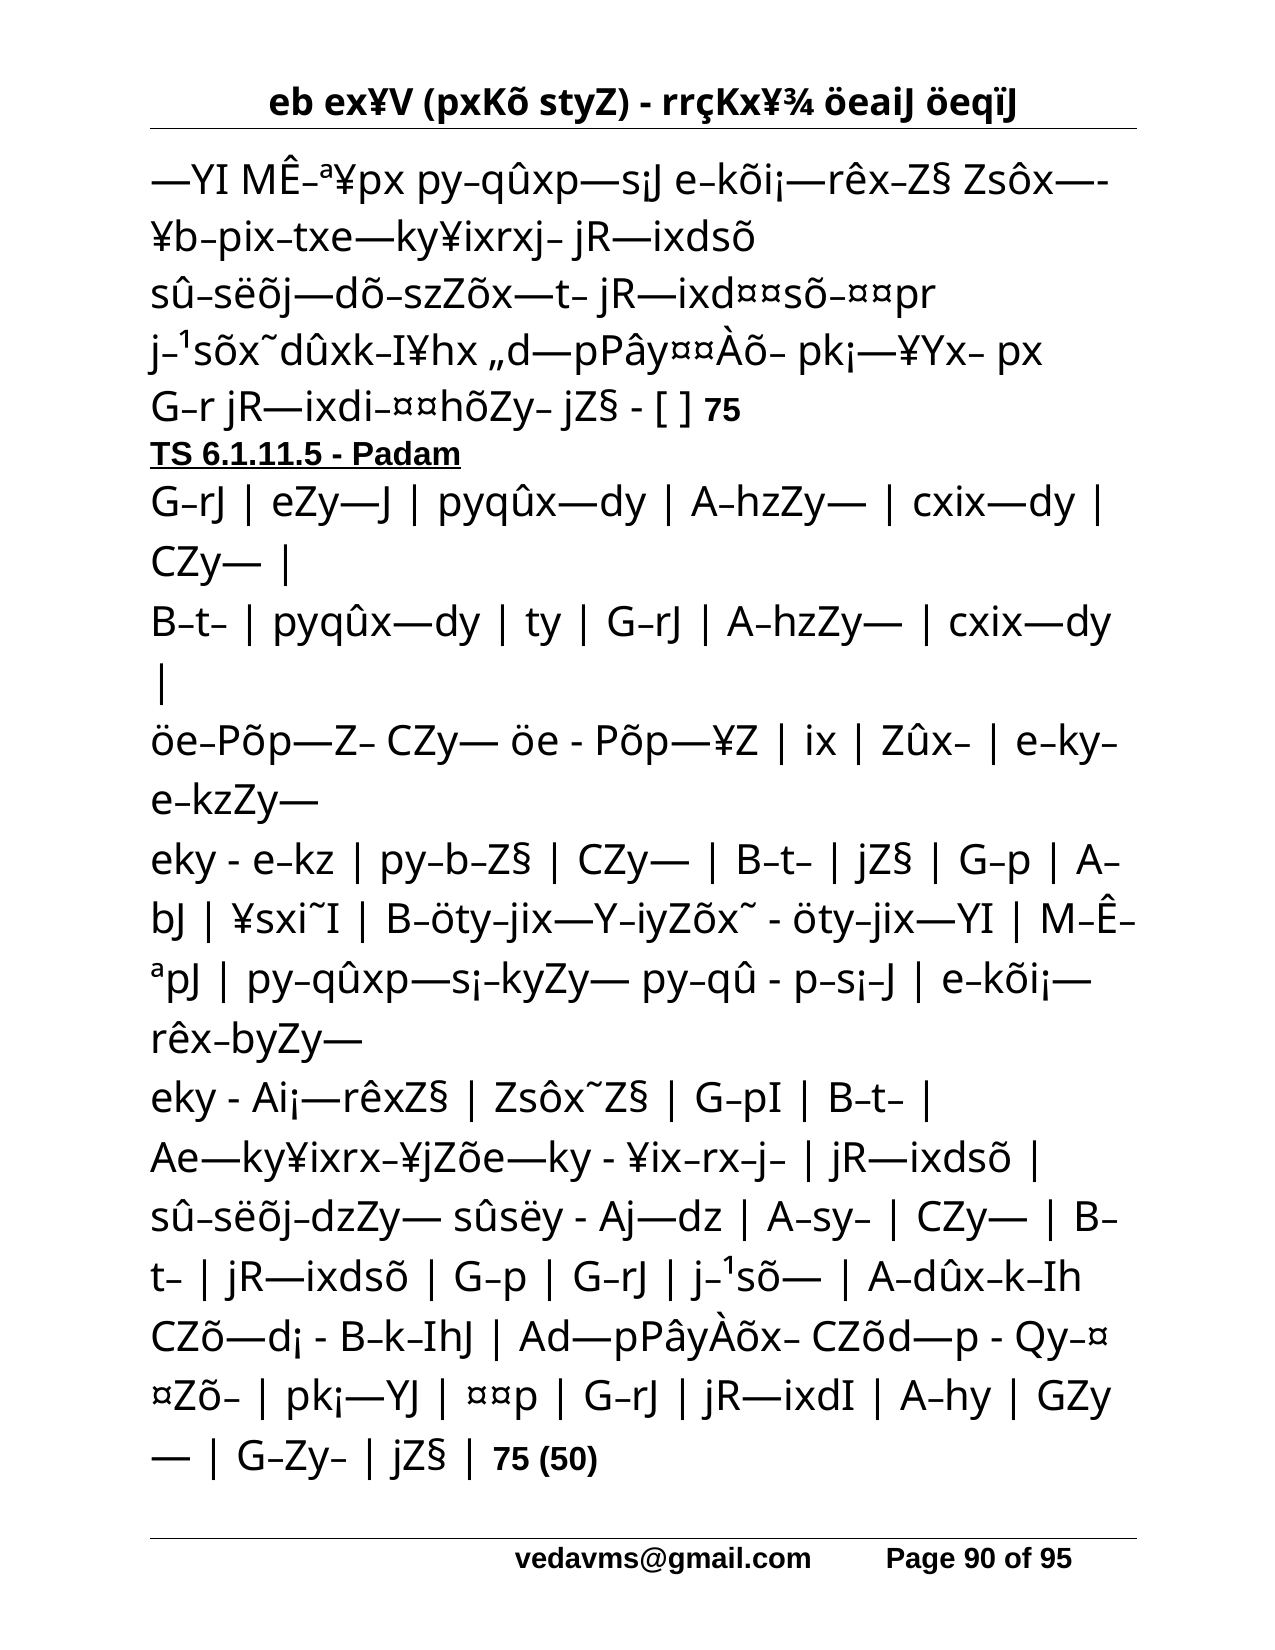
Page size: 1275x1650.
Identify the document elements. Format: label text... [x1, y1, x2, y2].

text Ae—ky¥ixrx–¥jZõe—ky - ¥ix–rx–j– | jR—ixdsõ | [150, 1128, 1137, 1184]
text j–¹sõx˜dûxk–I¥hx „d—pPây¤¤Àõ– pk¡—¥Yx– px [150, 320, 1137, 377]
text G–rJ | eZy—J | pyqûx—dy | A–hzZy— | cxix—dy | CZy— | [150, 472, 1137, 589]
text eky - Ai¡—rêxZ§ | Zsôx˜Z§ | G–pI | B–t– | [150, 1068, 1137, 1125]
text B–t– | pyqûx—dy | ty | G–rJ | A–hzZy— | cxix—dy | [150, 591, 1137, 708]
text öe–Põp—Z– CZy— öe - Põp—¥Z | ix | Zûx– | e–ky–e–kzZy— [150, 711, 1137, 827]
text G–r jR—ixdi–¤¤hõZy– jZ§ - [ ] 75 [150, 377, 1137, 434]
text sû–sëõj–dzZy— sûsëy - Aj—dz | A–sy– | CZy— | B–t– | jR—ixdsõ | G–p | G–rJ | j–¹sõ— | A–dûx–k–Ih [150, 1187, 1137, 1304]
text TS 6.1.11.5 - Padam [150, 434, 1137, 472]
text CZõ—d¡ - B–k–IhJ | Ad—pPâyÀõx– CZõd—p - Qy–¤¤Zõ– | pk¡—YJ | ¤¤p | G–rJ | jR—ixdI | A–hy | GZy— | G–Zy– | jZ§ | 75 (50) [150, 1306, 1137, 1482]
text eky - e–kz | py–b–Z§ | CZy— | B–t– | jZ§ | G–p | A–bJ | ¥sxi˜I | B–öty–jix—Y–iyZõx˜ - öty–jix—YI | M–Ê–ªpJ | py–qûxp—s¡–kyZy— py–qû - p–s¡–J | e–kõi¡—rêx–byZy— [150, 830, 1137, 1065]
text sû–sëõj—dõ–szZõx—t– jR—ixd¤¤sõ–¤¤pr [150, 263, 1137, 320]
